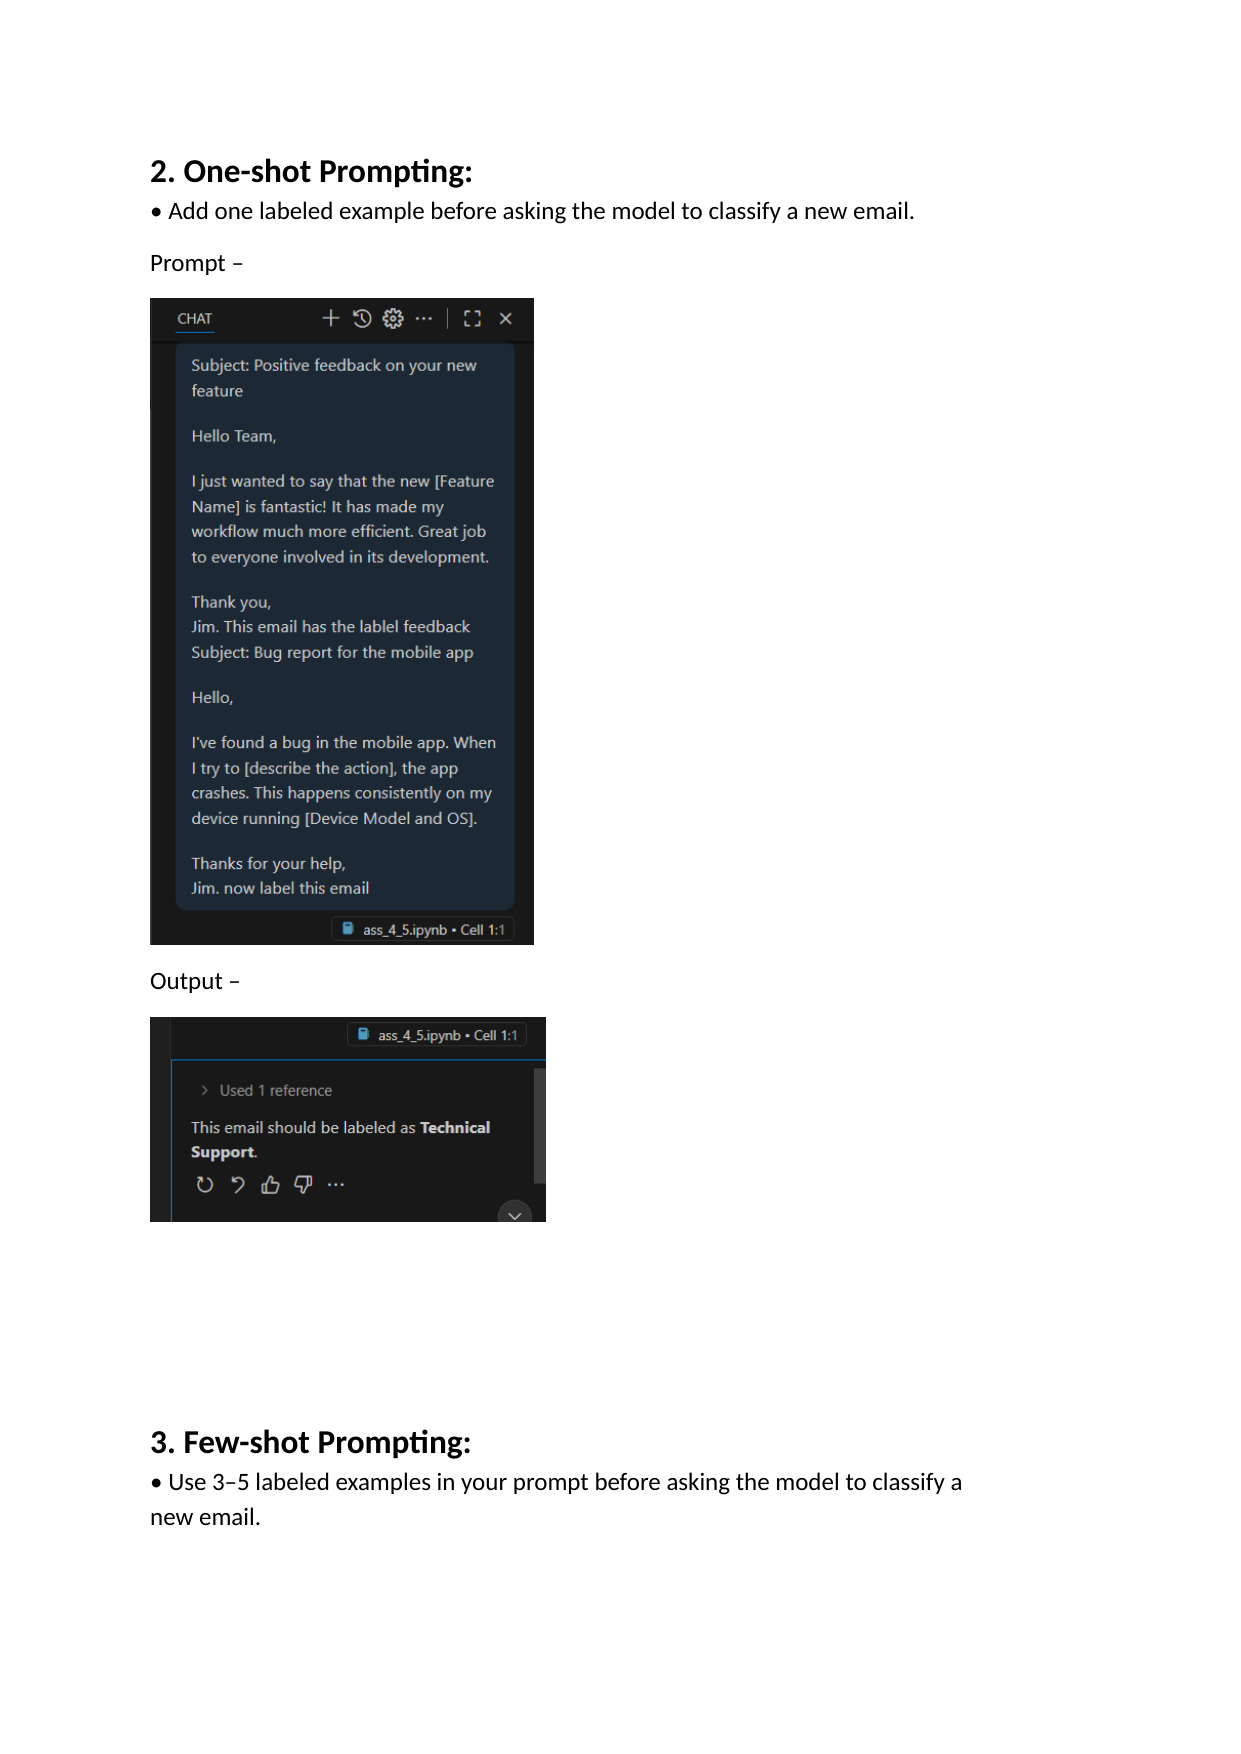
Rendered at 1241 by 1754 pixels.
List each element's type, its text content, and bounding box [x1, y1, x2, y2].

text Prompt – [150, 247, 1090, 277]
text 2. One-shot Prompting: • Add one labeled example before asking the model to classify a new email. [150, 150, 1090, 226]
picture [150, 1017, 546, 1222]
text 3. Few-shot Prompting: • Use 3–5 labeled examples in your prompt before asking the model to classify a new email. [150, 1421, 1090, 1532]
text Output – [150, 966, 1090, 996]
picture [150, 298, 534, 945]
